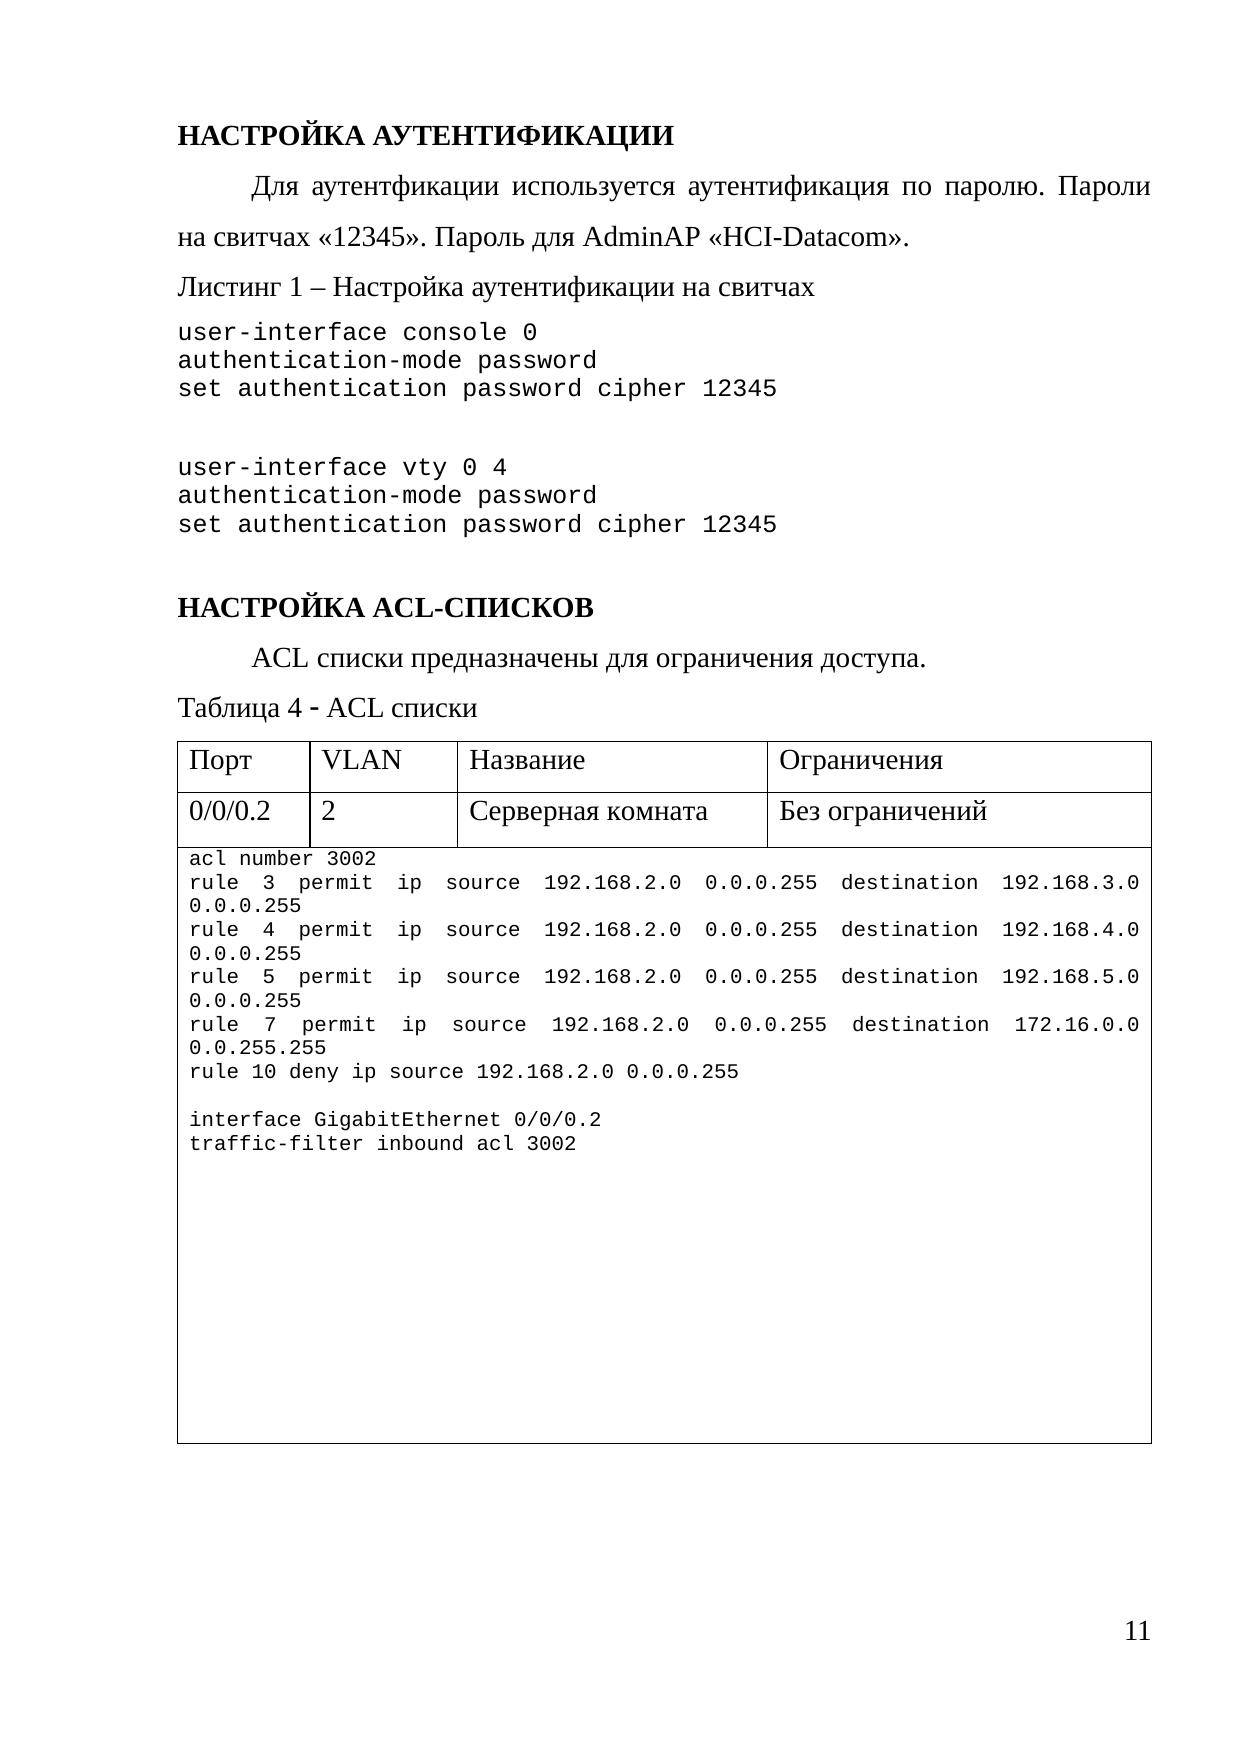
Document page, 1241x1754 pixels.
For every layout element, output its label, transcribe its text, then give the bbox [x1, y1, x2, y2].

text Таблица 4 ACL списки [177, 691, 1152, 724]
table_cell 2 [311, 793, 457, 847]
subtitle НАСТРОЙКА АУТЕНТИФИКАЦИИ [177, 118, 1152, 152]
text user-interface vty 0 4 [177, 455, 1152, 483]
text Для аутентфикации используется аутентификация по паролю. Пароли на свитчах «12345». Пароль для AdminAP «HCI-Datacom». [177, 168, 1152, 252]
table_cell 0/0/0.2 [178, 793, 309, 847]
table_header Порт [178, 742, 309, 792]
table_header VLAN [311, 742, 457, 792]
text set authentication password cipher 12345 [177, 511, 1152, 540]
table_cell Без ограничений [768, 793, 1151, 847]
subtitle НАСТРОЙКА ACL-СПИСКОВ [177, 590, 1152, 623]
table_header Ограничения [768, 742, 1151, 792]
text ACL списки предназначены для ограничения доступа. [177, 640, 1152, 674]
text user-interface console 0 [177, 319, 1152, 348]
table_cell Серверная комната [458, 793, 767, 847]
table_header Название [458, 742, 767, 792]
text authentication-mode password [177, 348, 1152, 376]
text Листинг 1 – Настройка аутентификации на свитчах [177, 269, 1152, 303]
text authentication-mode password [177, 483, 1152, 511]
text set authentication password cipher 12345 [177, 376, 1152, 404]
table_cell acl number 3002 rule 3 permit ip source 192.168.2.0 0.0.0.255 destination 192.168.3.0 0.0.0.255 rule 4 permit ip source 192.168.2.0 0.0.0.255 destination 192.168.4.0 0.0.0.255 rule 5 permit ip source 192.168.2.0 0.0.0.255 destination 192.168.5.0 0.0.0.255 rule 7 permit ip source 192.168.2.0 0.0.0.255 destination 172.16.0.0 0.0.255.255 rule 10 deny ip source 192.168.2.0 0.0.0.255 interface GigabitEthernet 0/0/0.2 traffic-filter inbound acl 3002 [178, 848, 1151, 1442]
